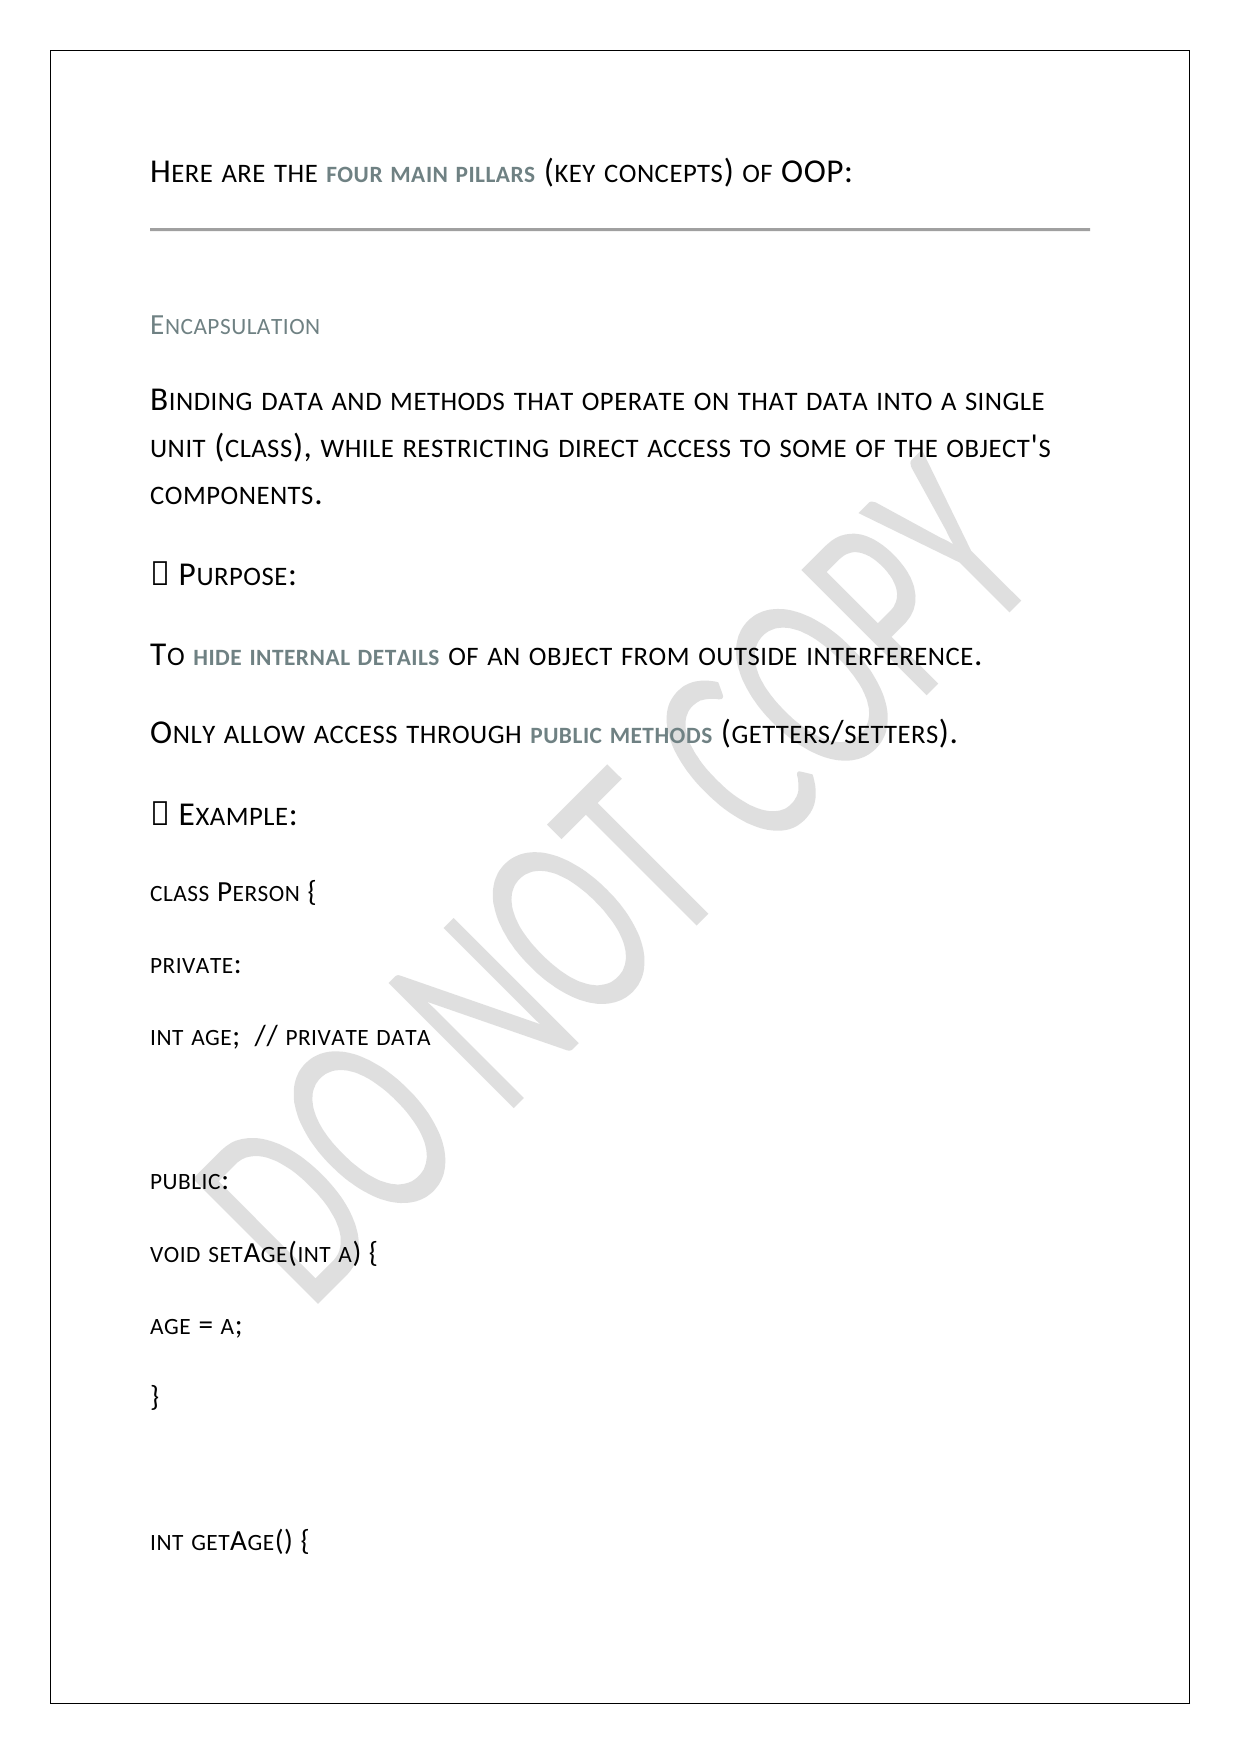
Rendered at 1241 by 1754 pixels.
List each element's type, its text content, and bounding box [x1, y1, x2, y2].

subtitle class Person { [150, 873, 1090, 908]
subtitle Binding data and methods that operate on that data into a single unit (class), while restricting direct access to some of the object's components. [150, 378, 1090, 512]
subtitle int age; // private data [150, 1017, 1090, 1053]
subtitle private: [150, 945, 1090, 981]
subtitle To hide internal details of an object from outside interference. [150, 633, 1090, 674]
subtitle Here are the four main pillars (key concepts) of OOP: [150, 150, 1090, 191]
subtitle void setAge(int a) { [150, 1234, 1090, 1269]
subtitle public: [150, 1161, 1090, 1197]
subtitle int getAge() { [150, 1522, 1090, 1558]
subtitle Only allow access through public methods (getters/setters). [150, 711, 1090, 752]
subtitle age = a; [150, 1306, 1090, 1341]
subtitle 🔹 Purpose: [150, 550, 1090, 595]
subtitle } [150, 1378, 1090, 1414]
subtitle Encapsulation [150, 306, 1090, 342]
subtitle 🔹 Example: [150, 789, 1090, 835]
